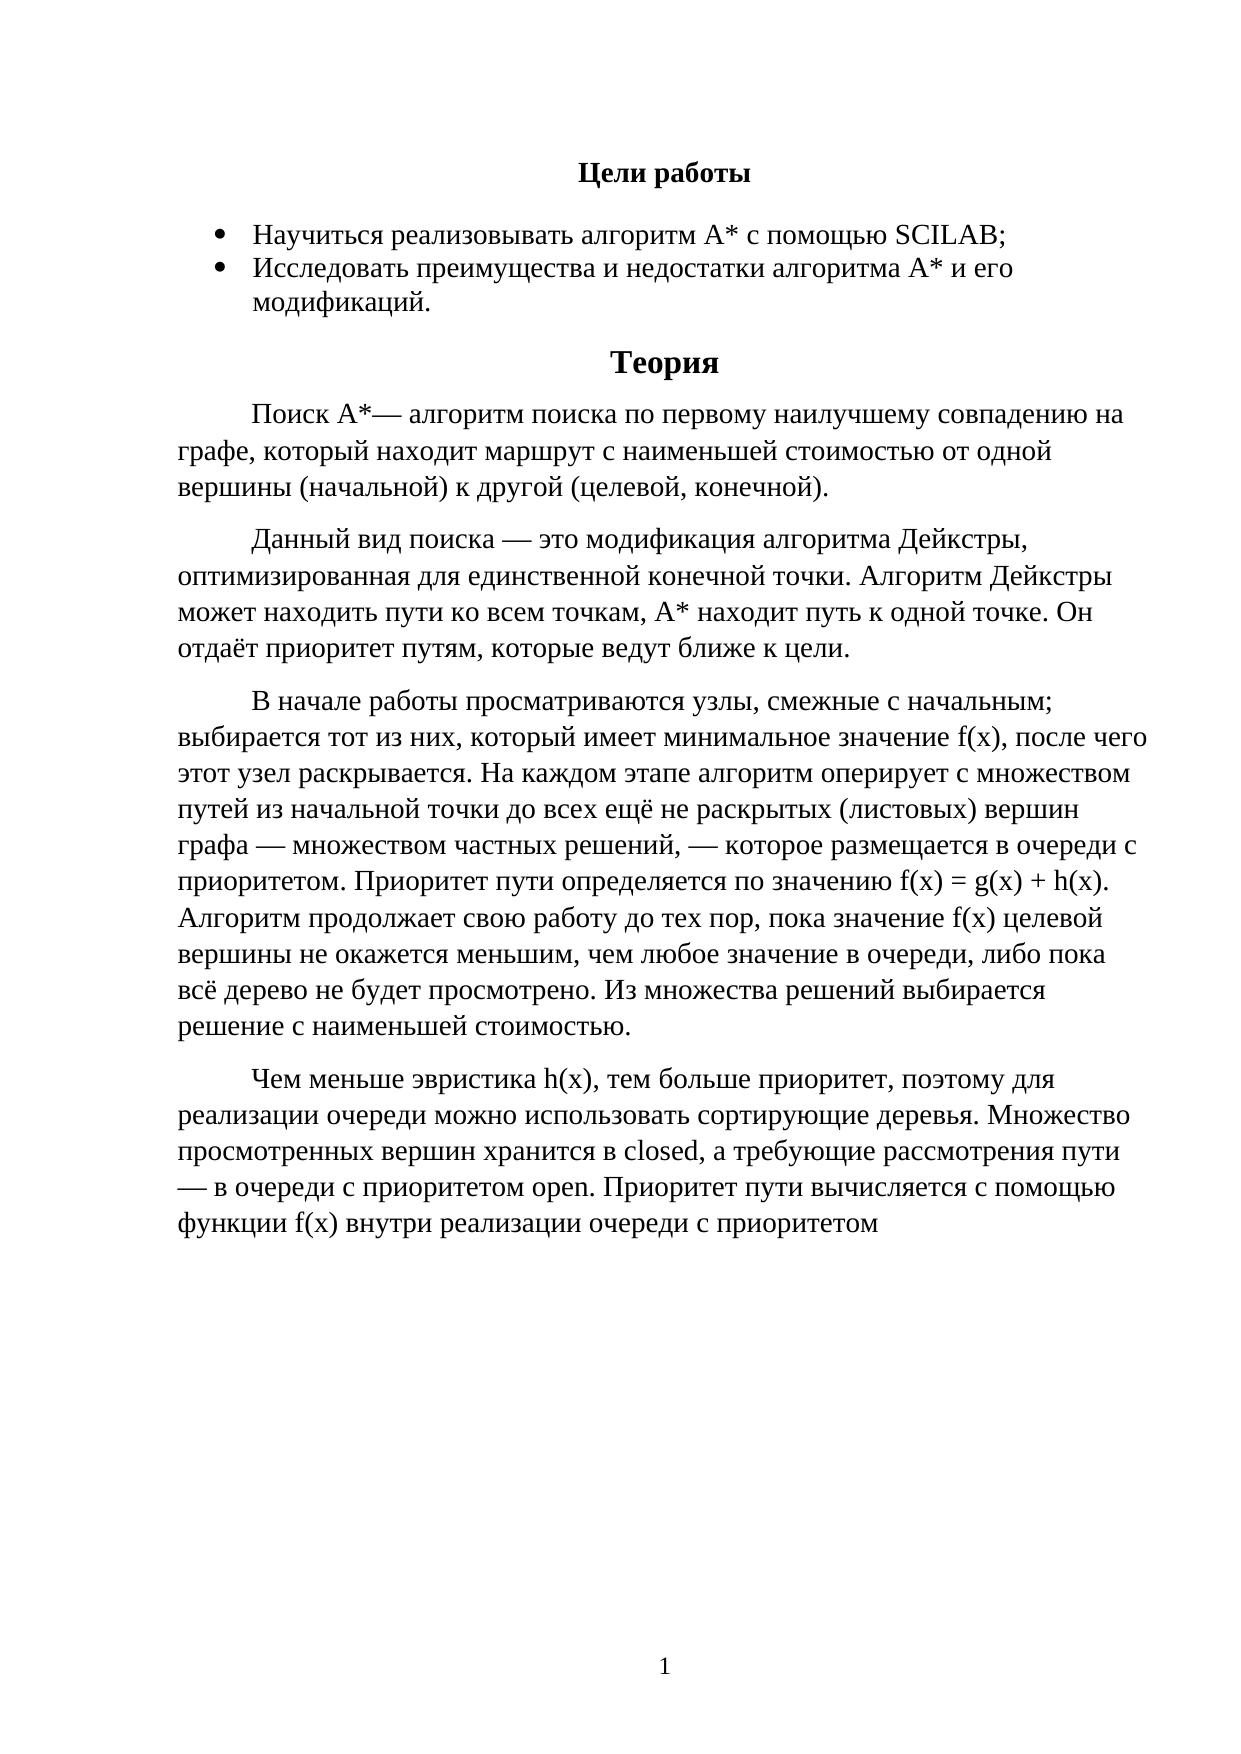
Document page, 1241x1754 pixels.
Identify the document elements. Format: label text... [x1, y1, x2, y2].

list Исследовать преимущества и недостатки алгоритма А* и его модификаций. [215, 250, 1152, 318]
list Научиться реализовывать алгоритм А* с помощью SCILAB; [215, 217, 1152, 250]
text Чем меньше эвристика h(x), тем больше приоритет, поэтому для реализации очереди можно использовать сортирующие деревья. Множество просмотренных вершин хранится в closed, а требующие рассмотрения пути — в очереди с приоритетом open. Приоритет пути вычисляется с помощью функции f(x) внутри реализации очереди с приоритетом [177, 1061, 1152, 1239]
text В начале работы просматриваются узлы, смежные с начальным; выбирается тот из них, который имеет минимальное значение f(x), после чего этот узел раскрывается. На каждом этапе алгоритм оперирует с множеством путей из начальной точки до всех ещё не раскрытых (листовых) вершин графа — множеством частных решений, — которое размещается в очереди с приоритетом. Приоритет пути определяется по значению f(x) = g(x) + h(x). Алгоритм продолжает свою работу до тех пор, пока значение f(x) целевой вершины не окажется меньшим, чем любое значение в очереди, либо пока всё дерево не будет просмотрено. Из множества решений выбирается решение с наименьшей стоимостью. [177, 683, 1152, 1042]
subtitle Теория [177, 343, 1152, 381]
text Цели работы [177, 156, 1152, 189]
text Данный вид поиска — это модификация алгоритма Дейкстры, оптимизированная для единственной конечной точки. Алгоритм Дейкстры может находить пути ко всем точкам, A* находит путь к одной точке. Он отдаёт приоритет путям, которые ведут ближе к цели. [177, 522, 1152, 663]
text Поиск A*— алгоритм поиска по первому наилучшему совпадению на графе, который находит маршрут с наименьшей стоимостью от одной вершины (начальной) к другой (целевой, конечной). [177, 396, 1152, 502]
